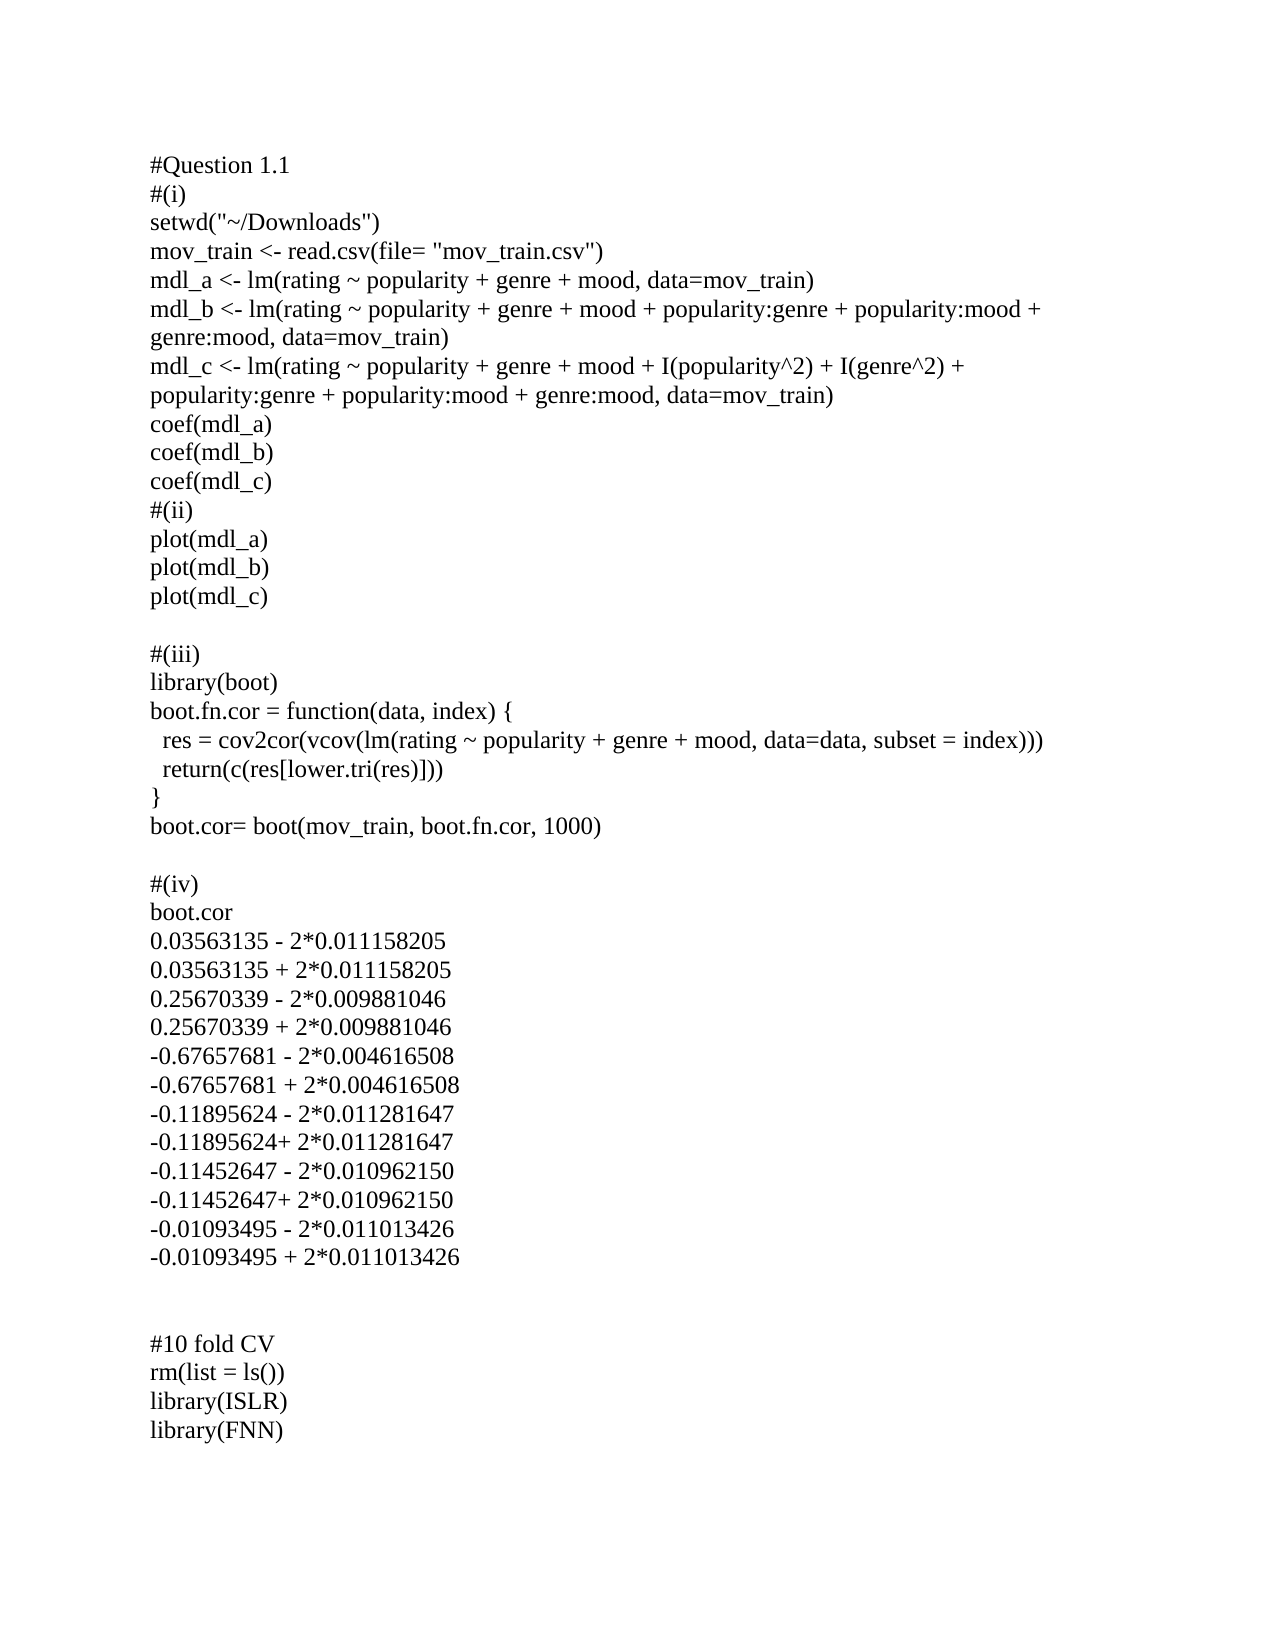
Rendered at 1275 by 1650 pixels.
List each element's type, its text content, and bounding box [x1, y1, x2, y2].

text plot(mdl_b) [150, 552, 1125, 581]
text #Question 1.1 [150, 150, 1125, 179]
text } [150, 782, 1125, 811]
text #(iv) [150, 869, 1125, 897]
text -0.67657681 + 2*0.004616508 [150, 1070, 1125, 1099]
text -0.01093495 + 2*0.011013426 [150, 1242, 1125, 1271]
text plot(mdl_c) [150, 581, 1125, 610]
text res = cov2cor(vcov(lm(rating ~ popularity + genre + mood, data=data, subset = index))) [150, 725, 1125, 754]
text 0.03563135 + 2*0.011158205 [150, 955, 1125, 984]
text #(iii) [150, 639, 1125, 667]
text setwd("~/Downloads") [150, 207, 1125, 236]
text boot.fn.cor = function(data, index) { [150, 696, 1125, 725]
text library(boot) [150, 667, 1125, 696]
text 0.25670339 + 2*0.009881046 [150, 1012, 1125, 1041]
text -0.11895624+ 2*0.011281647 [150, 1127, 1125, 1156]
text boot.cor [150, 897, 1125, 926]
text #(ii) [150, 495, 1125, 524]
text mdl_c <- lm(rating ~ popularity + genre + mood + I(popularity^2) + I(genre^2) + popularity:genre + popularity:mood + genre:mood, data=mov_train) [150, 351, 1125, 409]
text plot(mdl_a) [150, 524, 1125, 552]
text mdl_b <- lm(rating ~ popularity + genre + mood + popularity:genre + popularity:mood + genre:mood, data=mov_train) [150, 294, 1125, 351]
text coef(mdl_c) [150, 466, 1125, 495]
text rm(list = ls()) [150, 1357, 1125, 1386]
text -0.67657681 - 2*0.004616508 [150, 1041, 1125, 1070]
text 0.03563135 - 2*0.011158205 [150, 926, 1125, 955]
text mdl_a <- lm(rating ~ popularity + genre + mood, data=mov_train) [150, 265, 1125, 294]
text boot.cor= boot(mov_train, boot.fn.cor, 1000) [150, 811, 1125, 840]
text -0.11452647+ 2*0.010962150 [150, 1185, 1125, 1214]
text -0.01093495 - 2*0.011013426 [150, 1214, 1125, 1242]
text return(c(res[lower.tri(res)])) [150, 754, 1125, 782]
text mov_train <- read.csv(file= "mov_train.csv") [150, 236, 1125, 265]
text -0.11452647 - 2*0.010962150 [150, 1156, 1125, 1185]
text coef(mdl_b) [150, 437, 1125, 466]
text #(i) [150, 179, 1125, 207]
text library(ISLR) [150, 1386, 1125, 1415]
text #10 fold CV [150, 1329, 1125, 1357]
text 0.25670339 - 2*0.009881046 [150, 984, 1125, 1012]
text coef(mdl_a) [150, 409, 1125, 437]
text -0.11895624 - 2*0.011281647 [150, 1099, 1125, 1127]
text library(FNN) [150, 1415, 1125, 1444]
